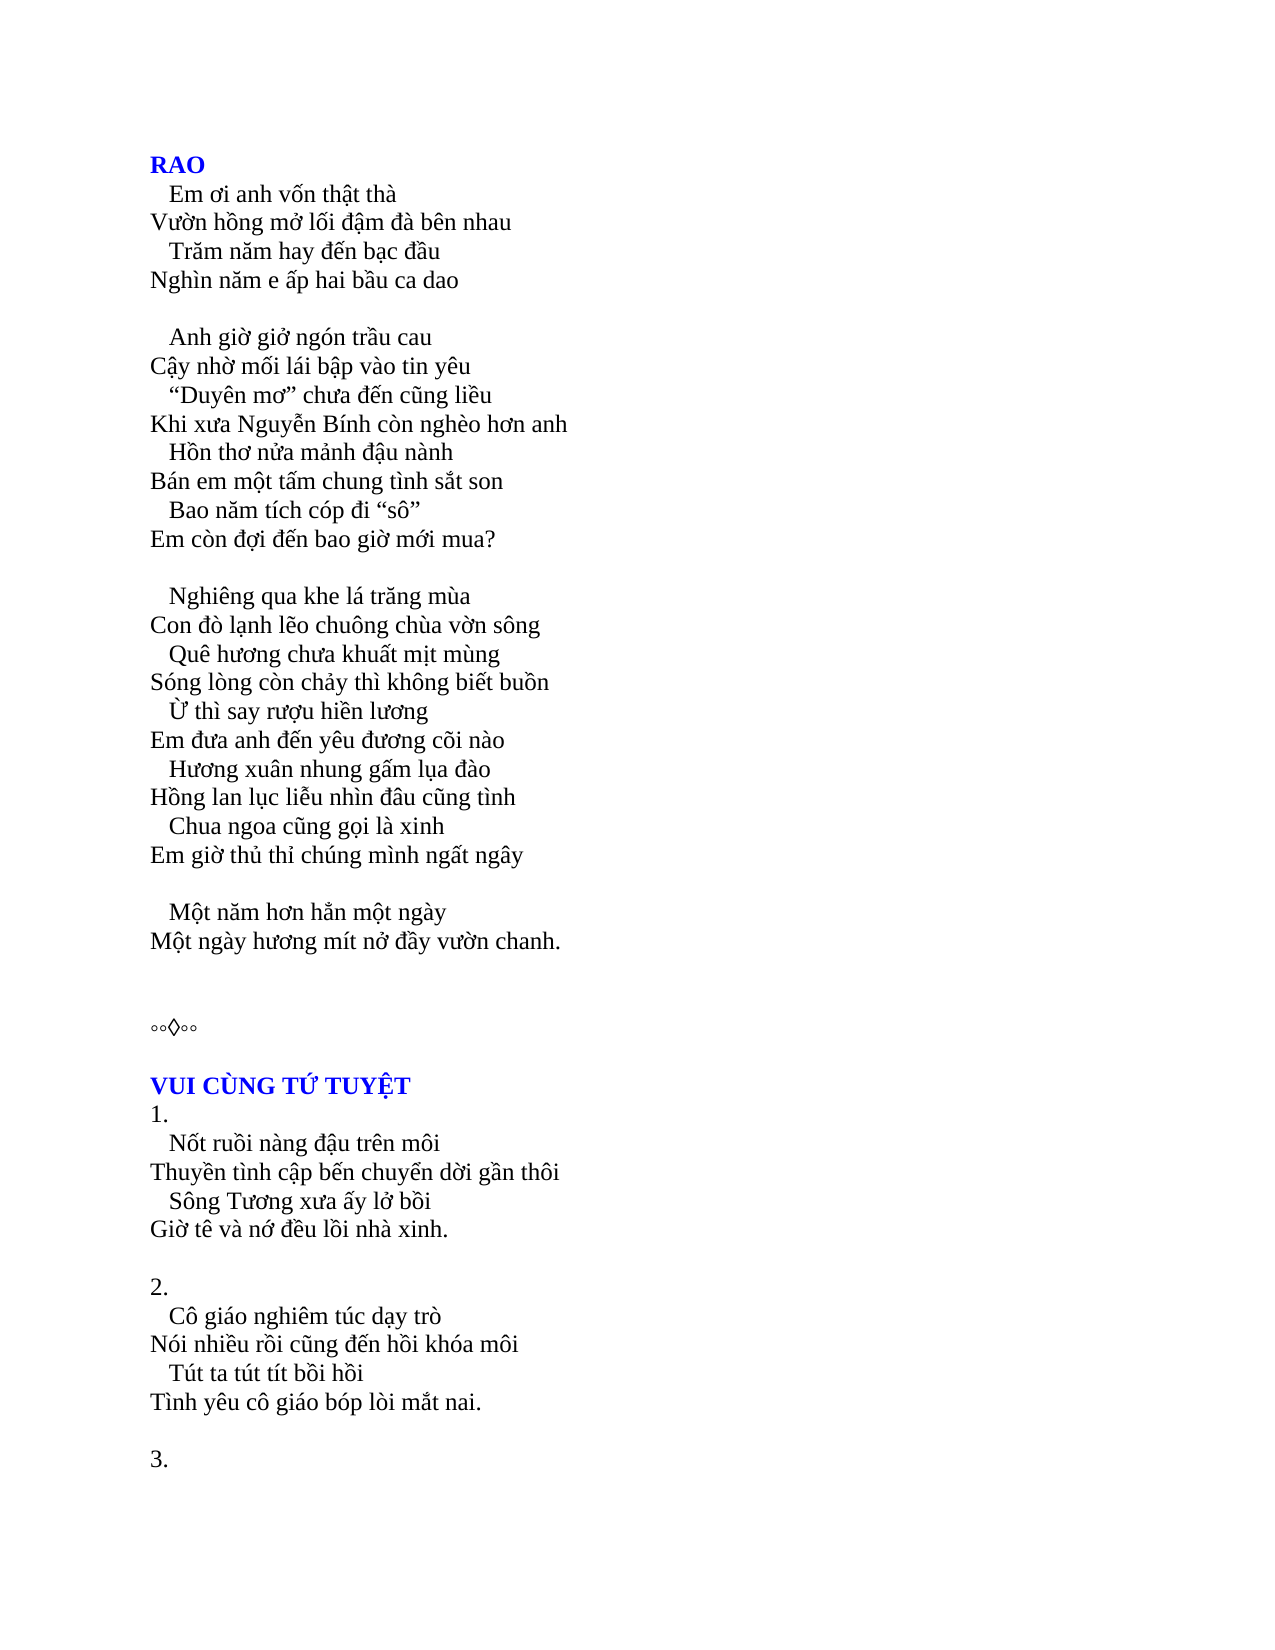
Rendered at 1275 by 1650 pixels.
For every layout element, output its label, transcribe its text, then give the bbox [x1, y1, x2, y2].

text ◦◦◊◦◦ [150, 984, 1125, 1042]
